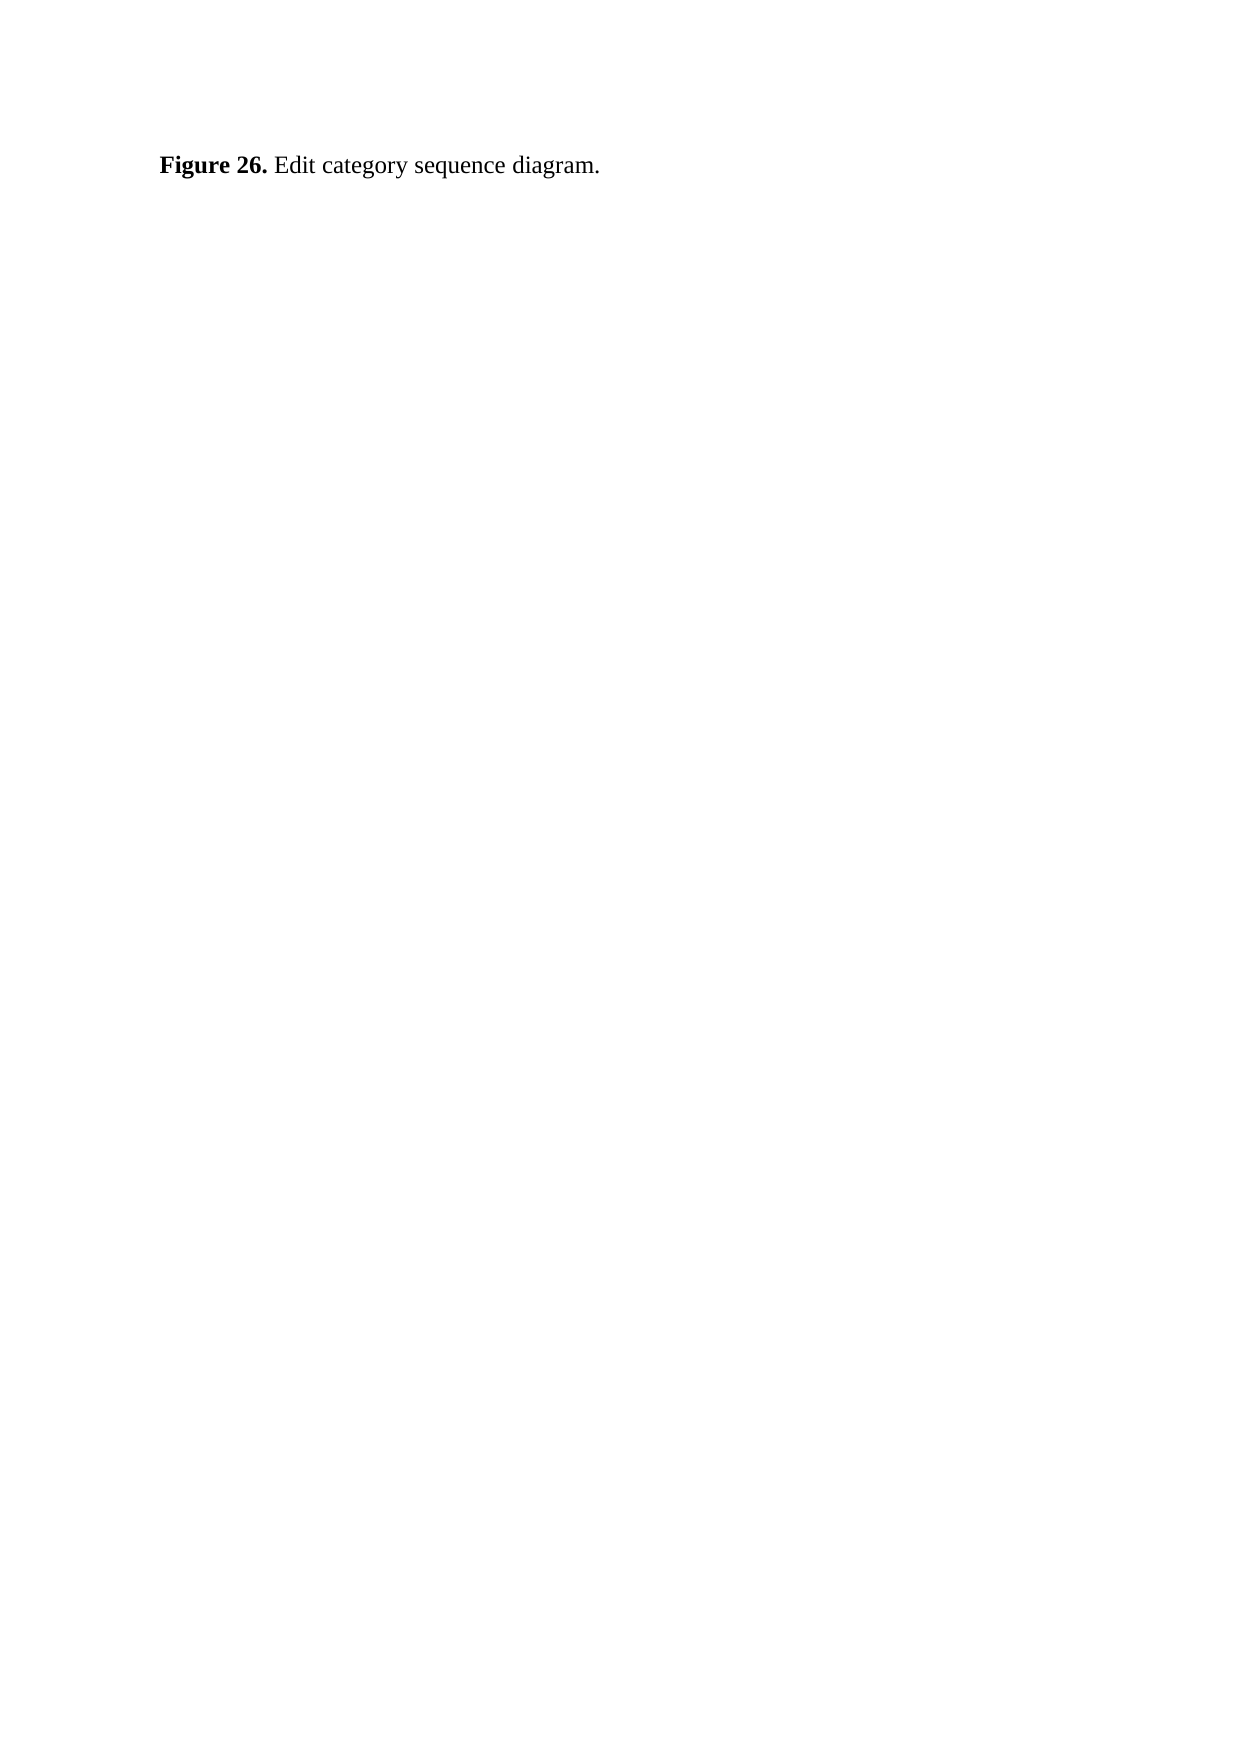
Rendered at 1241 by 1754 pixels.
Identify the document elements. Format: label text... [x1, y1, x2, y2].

text Figure 26. Edit category sequence diagram. [159, 150, 1087, 179]
